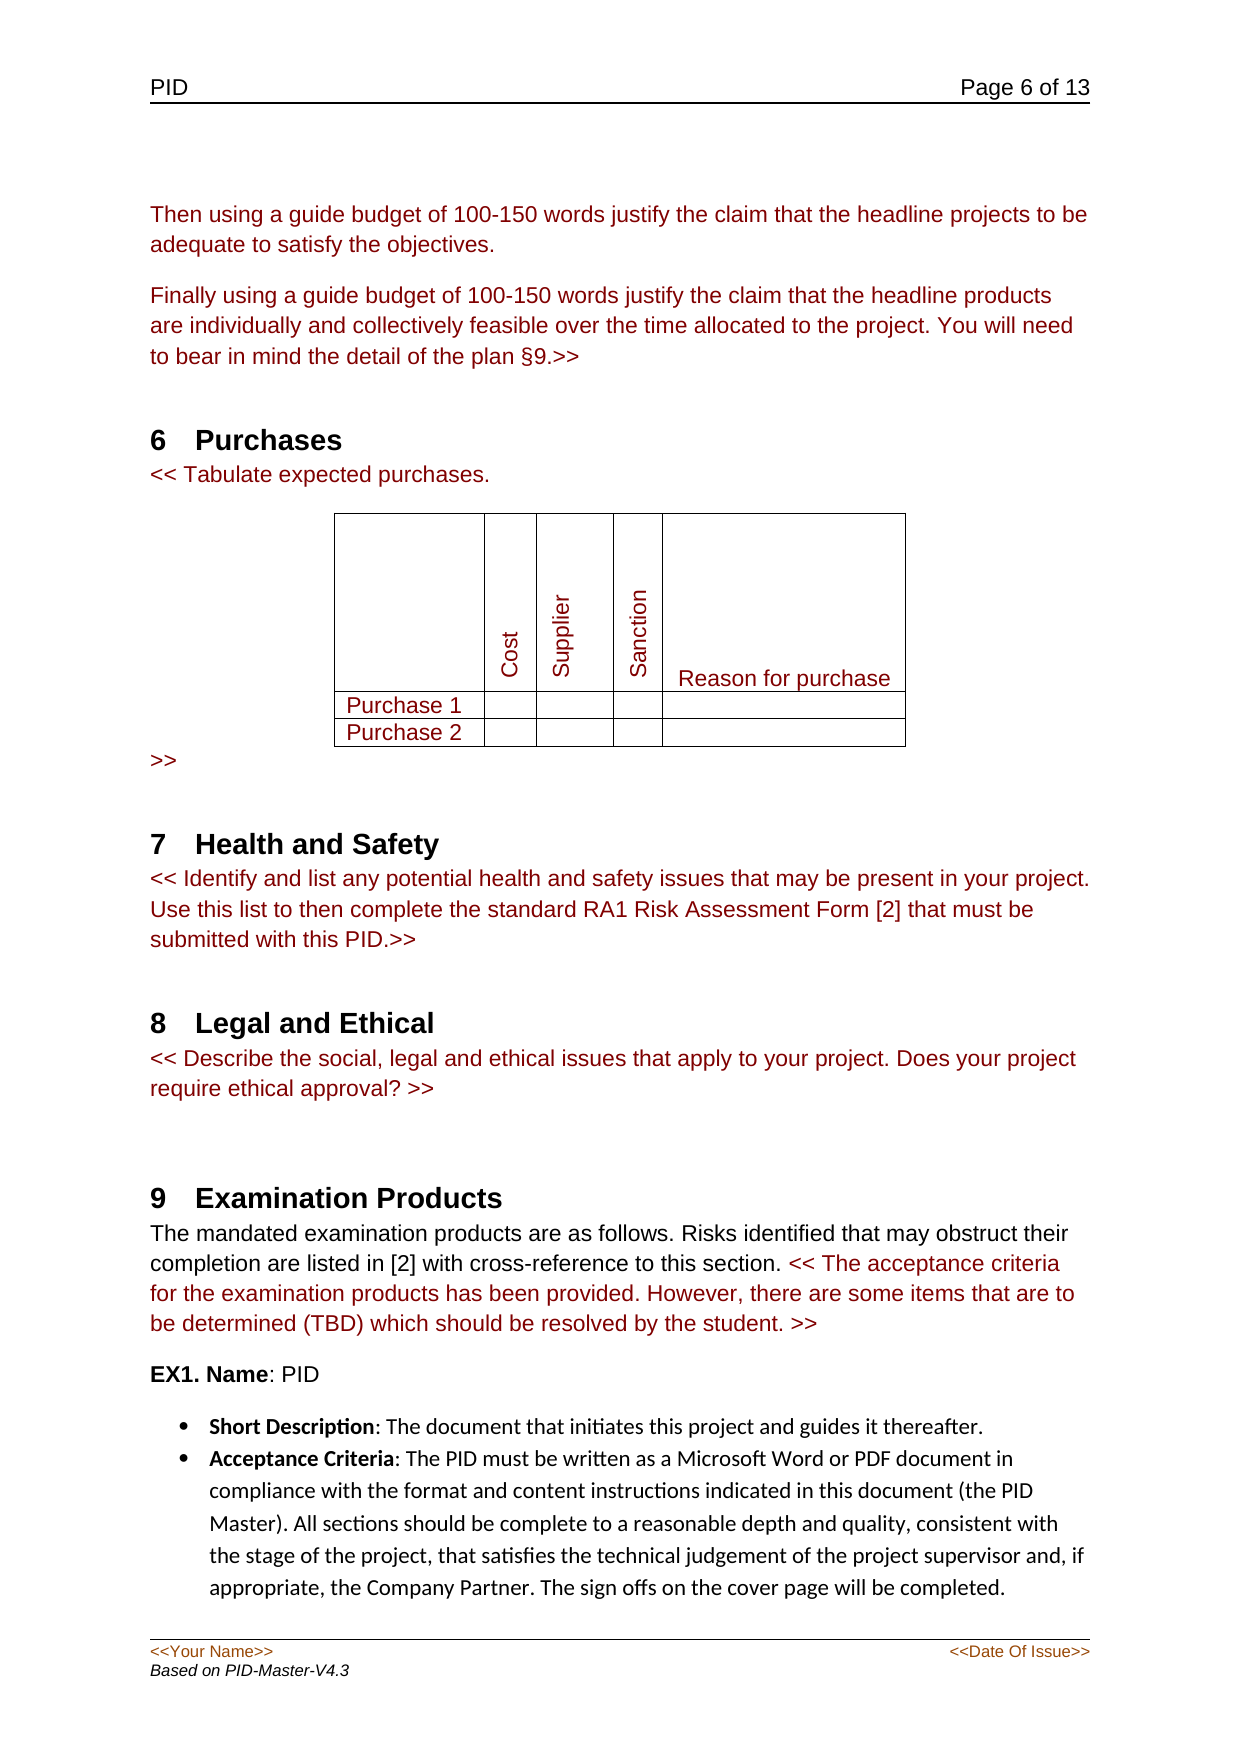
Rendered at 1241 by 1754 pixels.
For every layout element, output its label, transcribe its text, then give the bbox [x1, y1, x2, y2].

text << Describe the social, legal and ethical issues that apply to your project. Does your project require ethical approval? >> [150, 1044, 1090, 1101]
list Short Description: The document that initiates this project and guides it thereafter. [179, 1412, 1090, 1440]
table_header [335, 514, 484, 691]
table_cell [663, 719, 905, 746]
subtitle Examination Products [150, 1181, 1090, 1214]
subtitle Legal and Ethical [150, 1006, 1090, 1039]
text << Identify and list any potential health and safety issues that may be present in your project. Use this list to then complete the standard RA1 Risk Assessment Form [2] that must be submitted with this PID.>> [150, 865, 1090, 952]
subtitle Purchases [150, 423, 1090, 456]
table_cell [537, 719, 613, 746]
table_header Sanction [614, 514, 662, 691]
table_cell Purchase 2 [335, 719, 484, 746]
text Then using a guide budget of 100-150 words justify the claim that the headline projects to be adequate to satisfy the objectives. [150, 201, 1090, 258]
text << Tabulate expected purchases. [150, 461, 1090, 488]
table_cell [485, 692, 536, 718]
table_cell [663, 692, 905, 718]
table_header Supplier [537, 514, 613, 691]
text The mandated examination products are as follows. Risks identified that may obstruct their completion are listed in [2] with cross-reference to this section. << The acceptance criteria for the examination products has been provided. However, there are some items that are to be determined (TBD) which should be resolved by the student. >> [150, 1219, 1090, 1337]
text >> [150, 747, 1090, 773]
table_cell Purchase 1 [335, 692, 484, 718]
table_cell [614, 719, 662, 746]
subtitle Health and Safety [150, 827, 1090, 860]
text EX1. Name: PID [150, 1361, 1090, 1388]
table_header Cost [485, 514, 536, 691]
table_header Reason for purchase [663, 514, 905, 691]
table_cell [614, 692, 662, 718]
table_cell [485, 719, 536, 746]
text Finally using a guide budget of 100-150 words justify the claim that the headline products are individually and collectively feasible over the time allocated to the project. You will need to bear in mind the detail of the plan §12.>> [150, 282, 1090, 369]
table_cell [537, 692, 613, 718]
